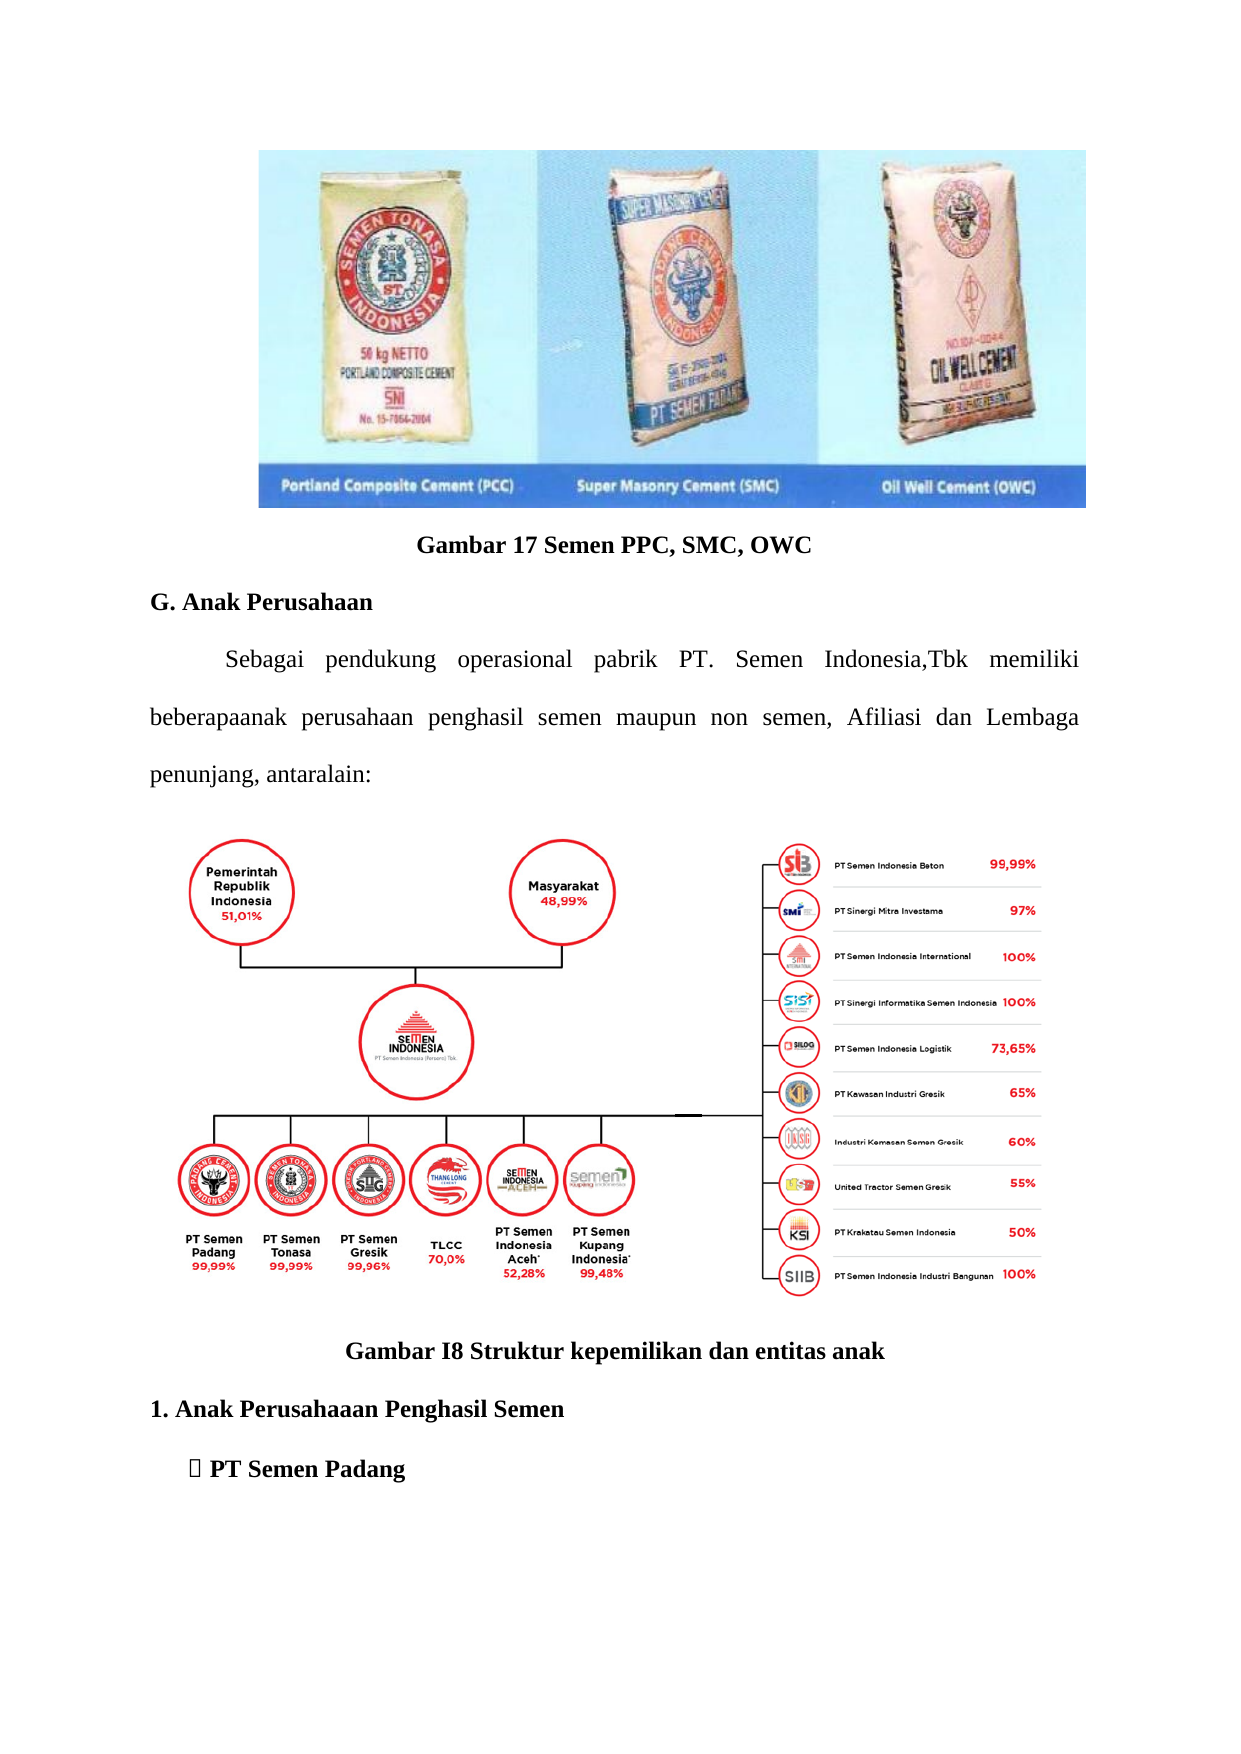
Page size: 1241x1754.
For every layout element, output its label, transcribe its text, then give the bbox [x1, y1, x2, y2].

text Gambar I8 Struktur kepemilikan dan entitas anak [149, 1336, 1080, 1365]
text 1. Anak Perusahaaan Penghasil Semen [150, 1394, 1080, 1422]
text  PT Semen Padang [187, 1451, 1080, 1485]
picture [258, 150, 1086, 508]
picture [150, 816, 1084, 1308]
subtitle Gambar 17 Semen PPC, SMC, OWC [150, 531, 1078, 559]
text G. Anak Perusahaan [150, 587, 1080, 616]
text Sebagai pendukung operasional pabrik PT. Semen Indonesia,Tbk memiliki beberapaanak perusahaan penghasil semen maupun non semen, Afiliasi dan Lembaga penunjang, antaralain: [149, 644, 1080, 788]
